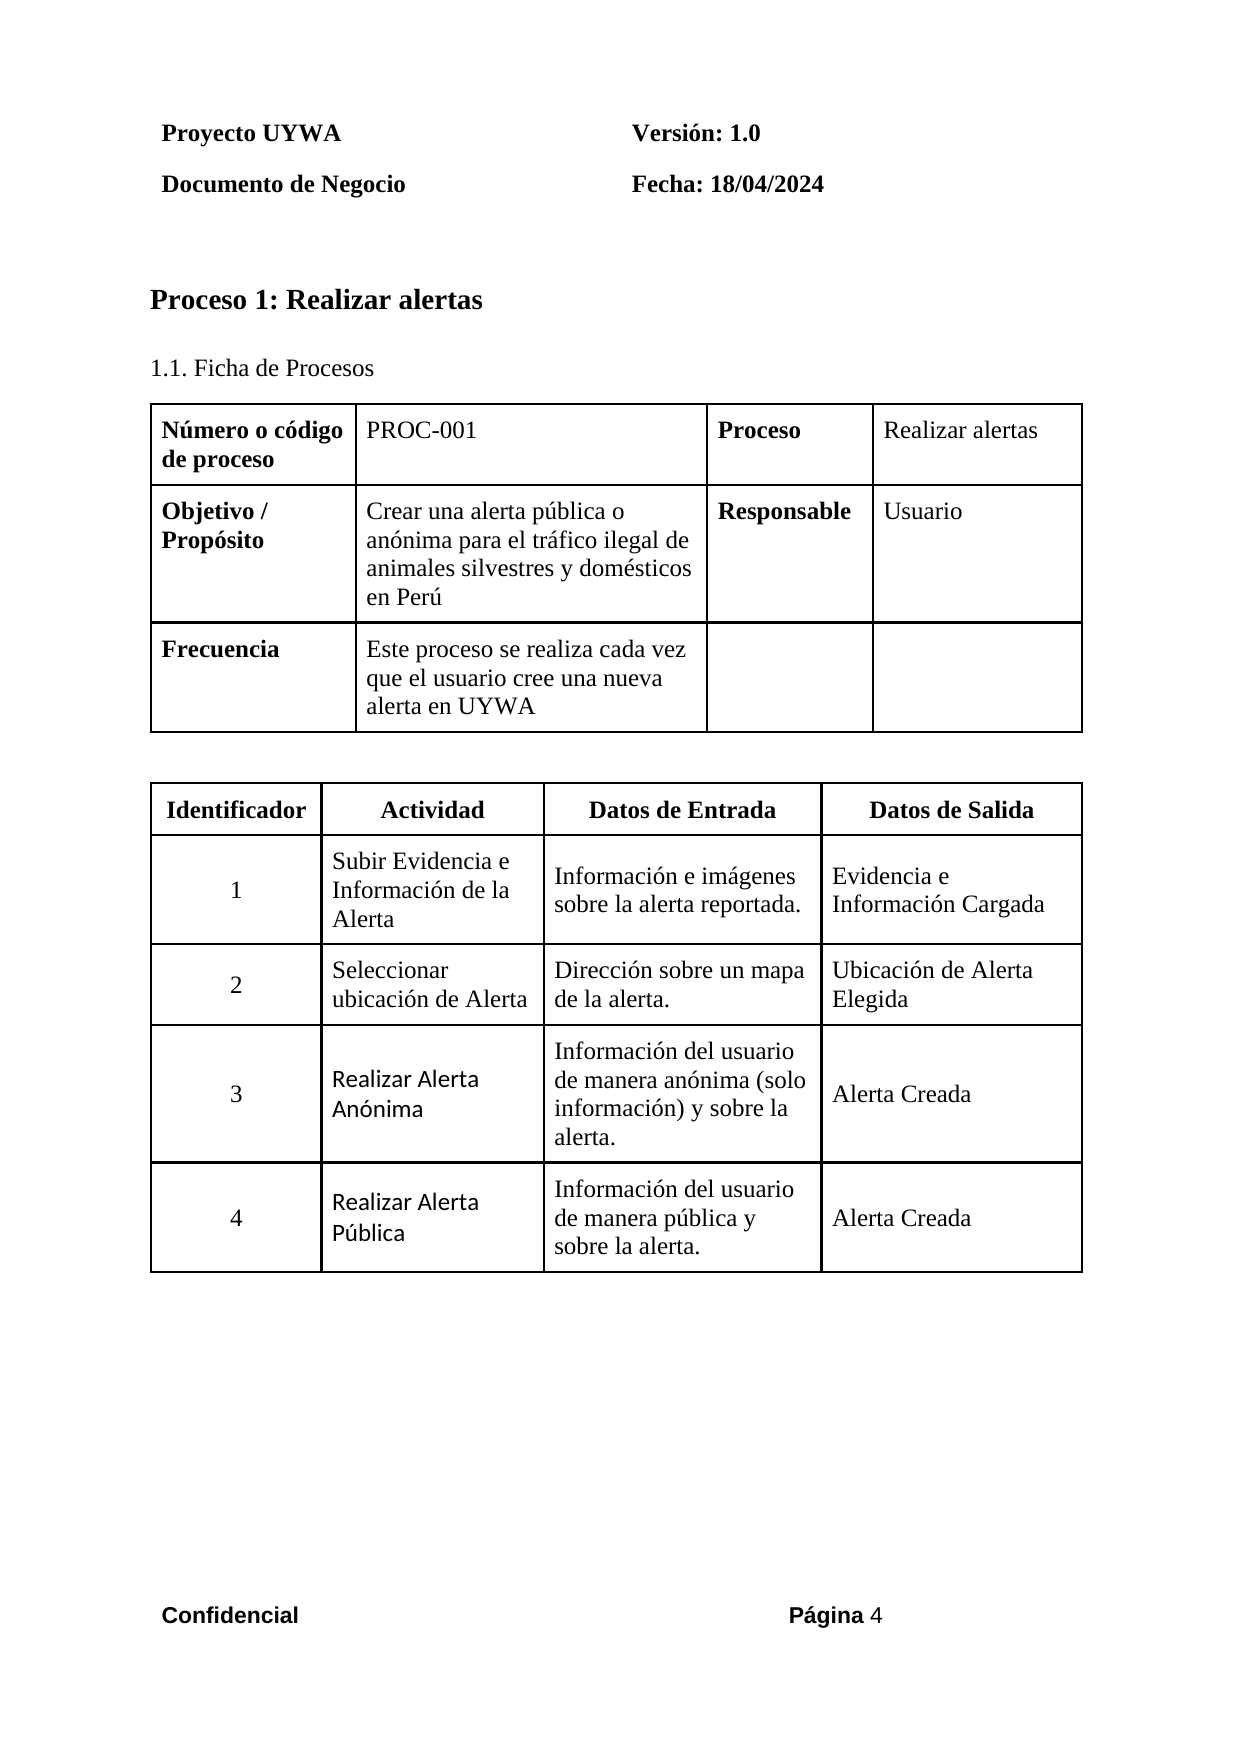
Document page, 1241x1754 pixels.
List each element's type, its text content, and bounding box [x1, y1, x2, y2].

table_cell [874, 624, 1081, 731]
table_cell 2 [152, 945, 320, 1023]
subtitle 1.1. Ficha de Procesos [150, 353, 1090, 382]
table_cell Información del usuario de manera anónima (solo información) y sobre la alerta. [545, 1026, 820, 1161]
table_header Datos de Entrada [545, 784, 820, 834]
table_header Proceso [708, 405, 872, 483]
table_cell 1 [152, 836, 320, 943]
table_cell Objetivo / Propósito [152, 486, 355, 621]
table_cell Alerta Creada [823, 1164, 1081, 1271]
table_cell Evidencia e Información Cargada [823, 836, 1081, 943]
table_header PROC-001 [357, 405, 706, 483]
table_cell Ubicación de Alerta Elegida [823, 945, 1081, 1023]
table_cell Realizar Alerta Anónima [323, 1026, 543, 1161]
table_header Identificador [152, 784, 320, 834]
table_cell Información del usuario de manera pública y sobre la alerta. [545, 1164, 820, 1271]
table_cell Este proceso se realiza cada vez que el usuario cree una nueva alerta en UYWA [357, 624, 706, 731]
table_cell Subir Evidencia e Información de la Alerta [323, 836, 543, 943]
table_header Datos de Salida [823, 784, 1081, 834]
table_cell Usuario [874, 486, 1081, 621]
table_cell Crear una alerta pública o anónima para el tráfico ilegal de animales silvestres y domésticos en Perú [357, 486, 706, 621]
table_cell Realizar Alerta Pública [323, 1164, 543, 1271]
table_cell Frecuencia [152, 624, 355, 731]
table_cell 4 [152, 1164, 320, 1271]
table_header Número o código de proceso [152, 405, 355, 483]
table_header Realizar alertas [874, 405, 1081, 483]
table_cell Dirección sobre un mapa de la alerta. [545, 945, 820, 1023]
subtitle Proceso 1: Realizar alertas [150, 282, 1090, 316]
table_cell Alerta Creada [823, 1026, 1081, 1161]
table_cell 3 [152, 1026, 320, 1161]
table_cell Responsable [708, 486, 872, 621]
table_cell Información e imágenes sobre la alerta reportada. [545, 836, 820, 943]
table_cell [708, 624, 872, 731]
table_header Actividad [323, 784, 543, 834]
table_cell Seleccionar ubicación de Alerta [323, 945, 543, 1023]
